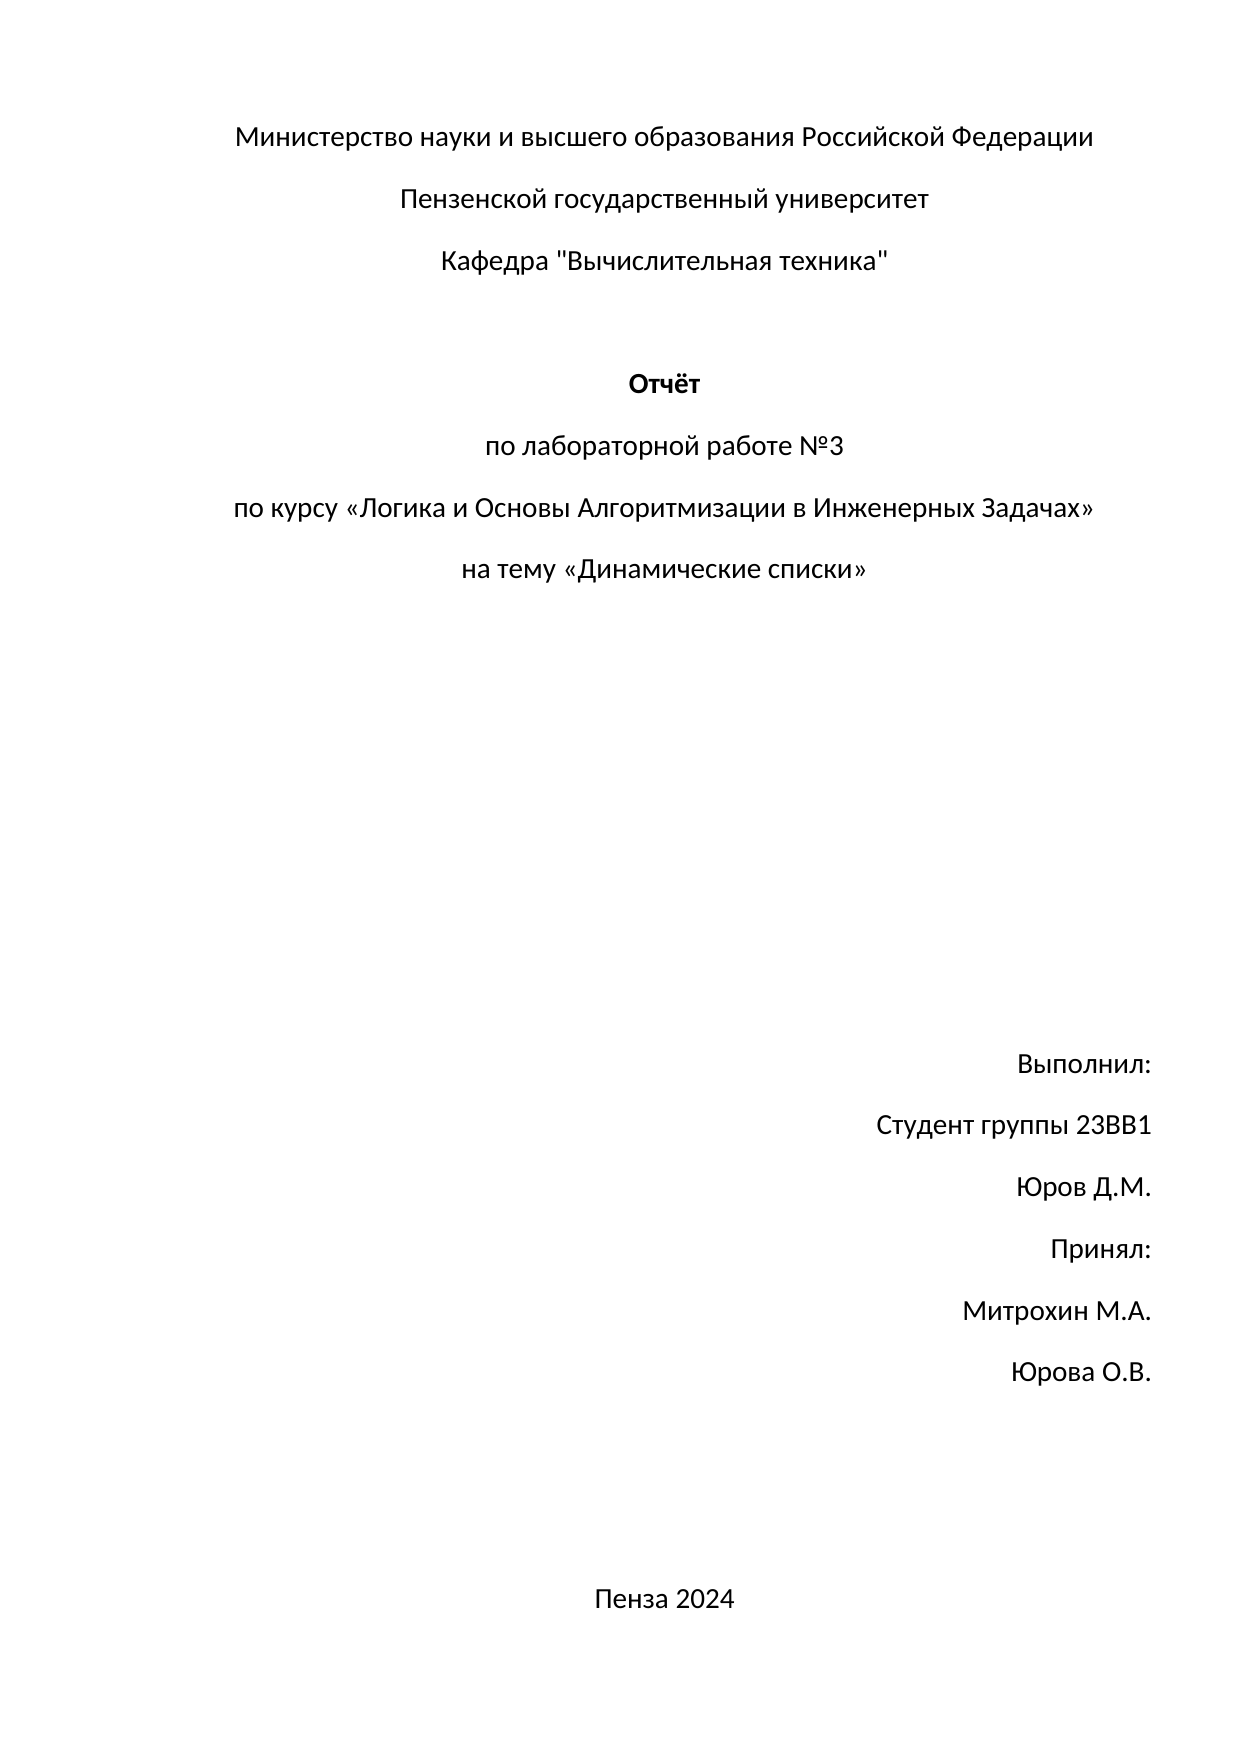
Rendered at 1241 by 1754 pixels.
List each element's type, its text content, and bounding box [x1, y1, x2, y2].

text Студент группы 23ВВ1 [177, 1106, 1152, 1142]
text Принял: [177, 1230, 1152, 1266]
text Министерство науки и высшего образования Российской Федерации [177, 118, 1152, 154]
text Митрохин М.А. [177, 1292, 1152, 1327]
text Отчёт [177, 365, 1152, 401]
text Выполнил: [177, 1045, 1152, 1080]
text по курсу «Логика и Основы Алгоритмизации в Инженерных Задачах» [177, 489, 1152, 524]
text на тему «Динамические списки» [177, 551, 1152, 586]
text Юров Д.М. [177, 1168, 1152, 1204]
text Пензенской государственный университет [177, 180, 1152, 216]
text Пенза 2024 [177, 1539, 1152, 1615]
text Юрова О.В. [177, 1353, 1152, 1389]
text Кафедра "Вычислительная техника" [177, 242, 1152, 277]
text по лабораторной работе №3 [177, 427, 1152, 463]
